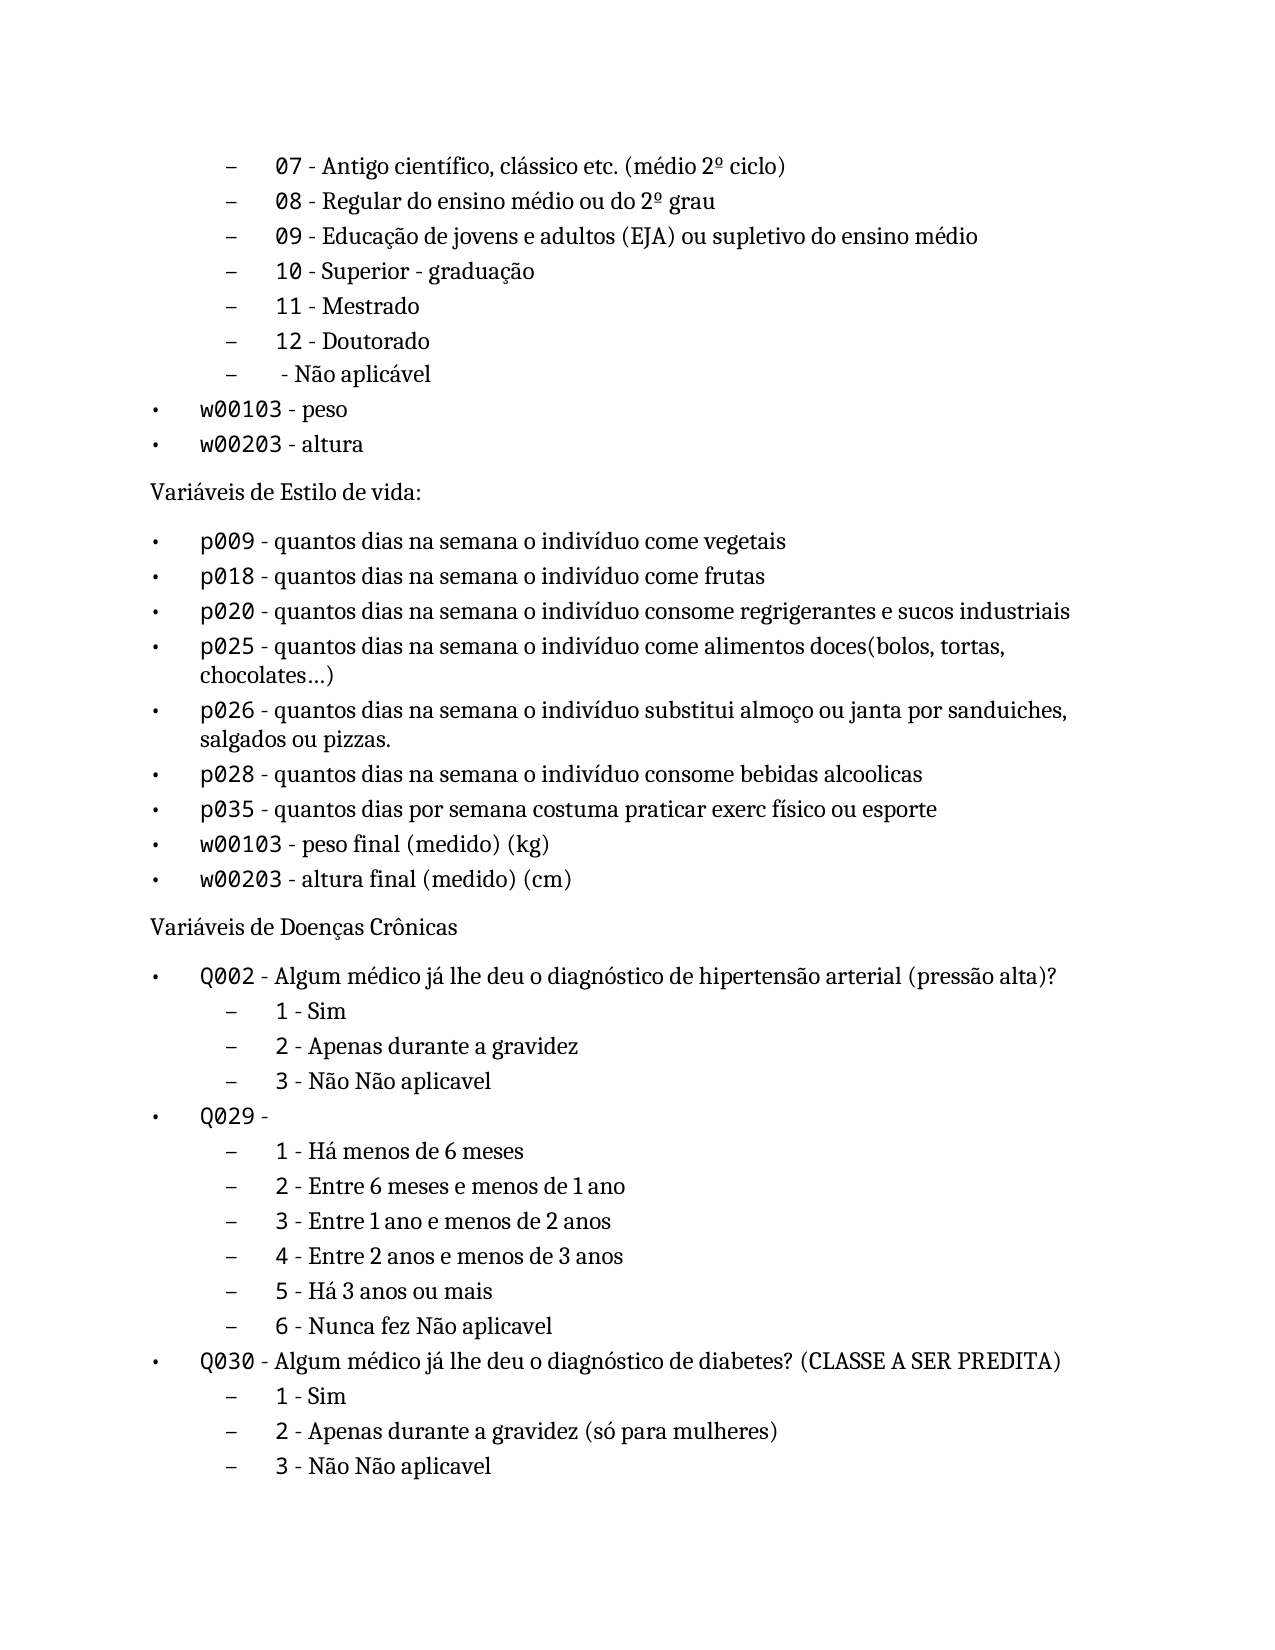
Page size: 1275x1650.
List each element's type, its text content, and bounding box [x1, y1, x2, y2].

list - Não aplicável [225, 360, 1125, 389]
list 08 - Regular do ensino médio ou do 2º grau [225, 185, 1125, 216]
list w00103 - peso final (medido) (kg) [150, 827, 1125, 859]
list p026 - quantos dias na semana o indivíduo substitui almoço ou janta por sanduiches, salgados ou pizzas. [150, 694, 1125, 754]
list 3 - Não Não aplicavel [225, 1450, 1125, 1481]
list Q029 - [150, 1100, 1125, 1131]
list w00203 - altura final (medido) (cm) [150, 862, 1125, 894]
list 09 - Educação de jovens e adultos (EJA) ou supletivo do ensino médio [225, 220, 1125, 251]
list 5 - Há 3 anos ou mais [225, 1275, 1125, 1306]
list 1 - Há menos de 6 meses [225, 1135, 1125, 1166]
list 11 - Mestrado [225, 290, 1125, 321]
text Variáveis de Doenças Crônicas [150, 912, 1125, 941]
list p028 - quantos dias na semana o indivíduo consome bebidas alcoolicas [150, 757, 1125, 789]
list 4 - Entre 2 anos e menos de 3 anos [225, 1240, 1125, 1271]
list p009 - quantos dias na semana o indivíduo come vegetais [150, 525, 1125, 556]
list 3 - Não Não aplicavel [225, 1065, 1125, 1096]
list Q030 - Algum médico já lhe deu o diagnóstico de diabetes? (CLASSE A SER PREDITA) [150, 1345, 1125, 1376]
list p025 - quantos dias na semana o indivíduo come alimentos doces(bolos, tortas, chocolates…) [150, 630, 1125, 690]
list p018 - quantos dias na semana o indivíduo come frutas [150, 560, 1125, 591]
list 6 - Nunca fez Não aplicavel [225, 1310, 1125, 1341]
text Variáveis de Estilo de vida: [150, 477, 1125, 506]
list 1 - Sim [225, 1380, 1125, 1411]
list Q002 - Algum médico já lhe deu o diagnóstico de hipertensão arterial (pressão alta)? [150, 960, 1125, 991]
list 2 - Entre 6 meses e menos de 1 ano [225, 1170, 1125, 1201]
list 10 - Superior - graduação [225, 255, 1125, 286]
list 07 - Antigo científico, clássico etc. (médio 2º ciclo) [225, 150, 1125, 181]
list 2 - Apenas durante a gravidez [225, 1030, 1125, 1061]
list 3 - Entre 1 ano e menos de 2 anos [225, 1205, 1125, 1236]
list w00103 - peso [150, 392, 1125, 424]
list p020 - quantos dias na semana o indivíduo consome regrigerantes e sucos industriais [150, 595, 1125, 626]
list 1 - Sim [225, 995, 1125, 1026]
list 2 - Apenas durante a gravidez (só para mulheres) [225, 1415, 1125, 1446]
list p035 - quantos dias por semana costuma praticar exerc físico ou esporte [150, 792, 1125, 824]
list 12 - Doutorado [225, 325, 1125, 356]
list w00203 - altura [150, 427, 1125, 459]
